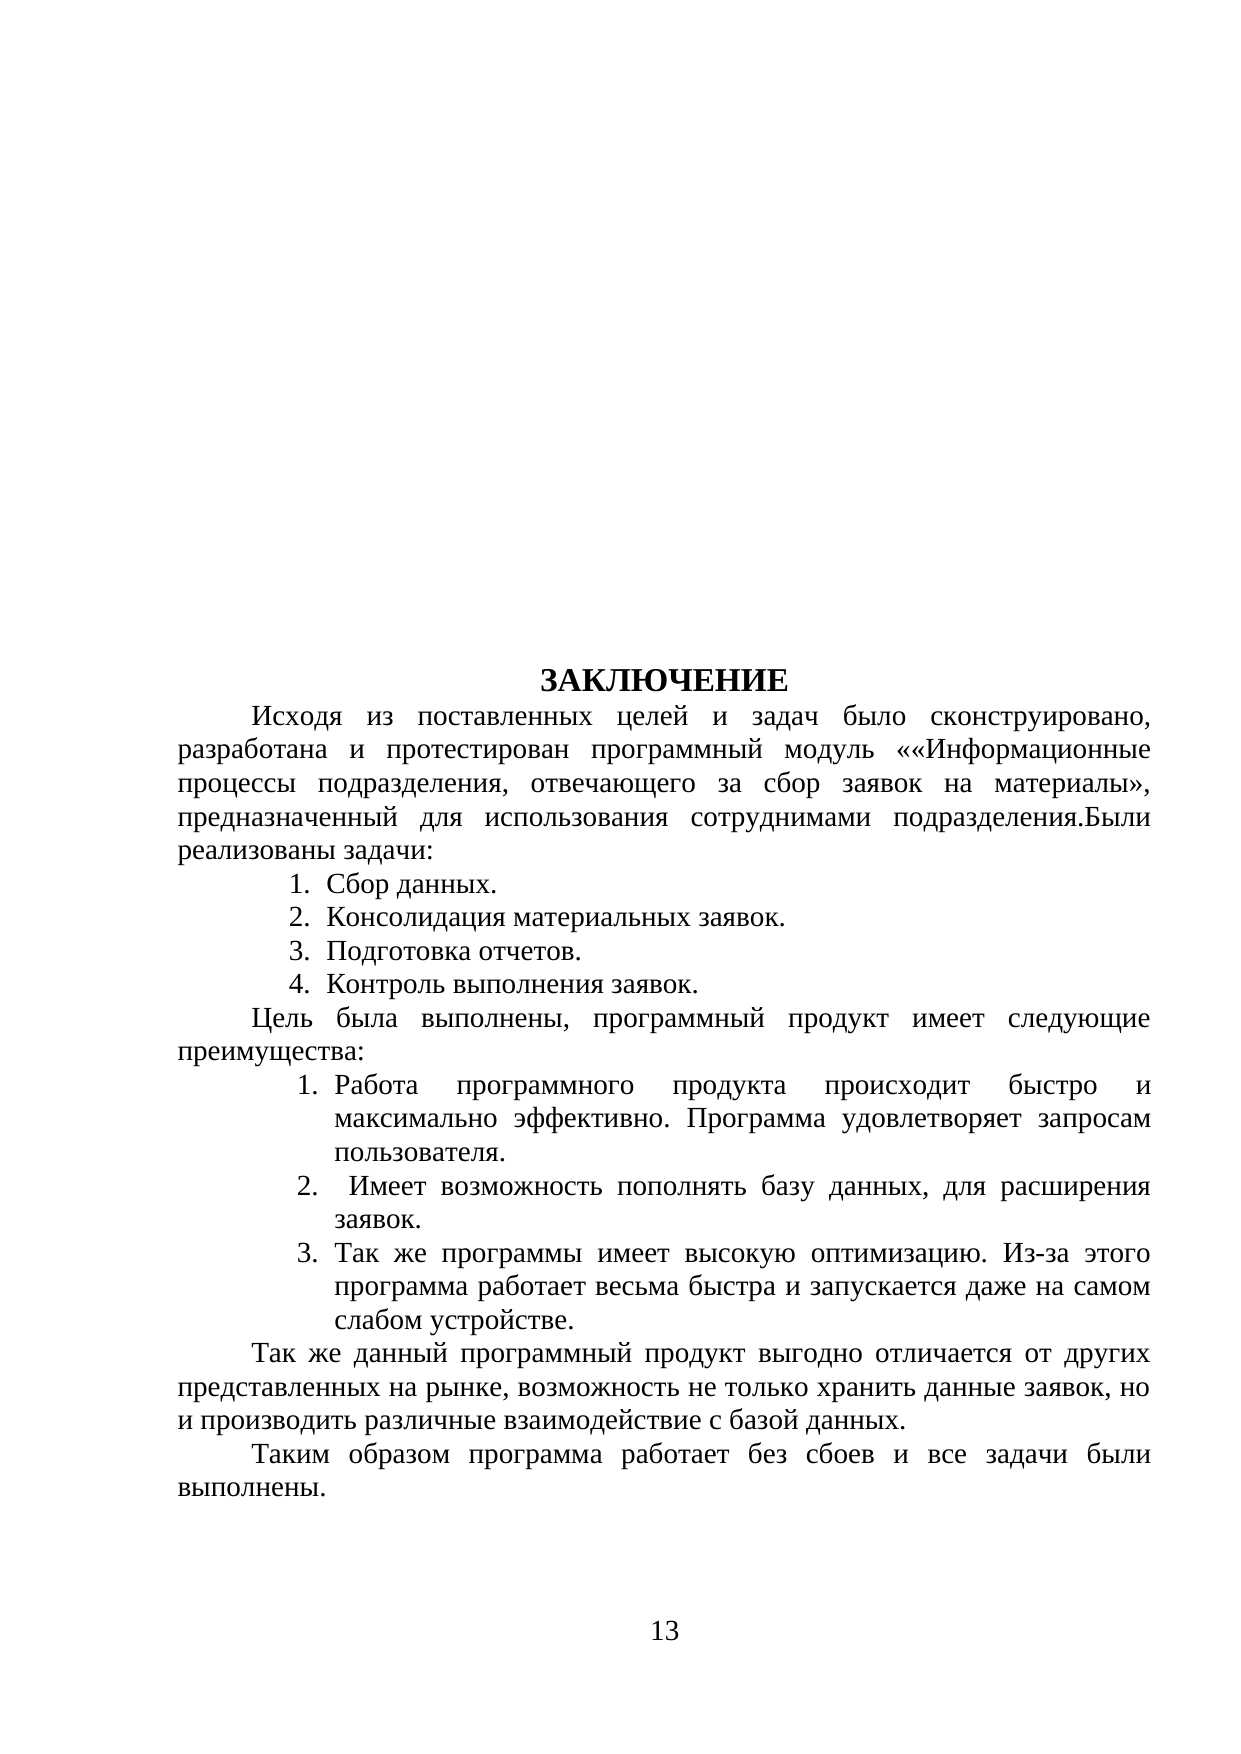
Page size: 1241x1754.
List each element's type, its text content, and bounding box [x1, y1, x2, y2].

text Цель была выполнены, программный продукт имеет следующие преимущества: [177, 1000, 1152, 1067]
list Так же программы имеет высокую оптимизацию. Из-за этого программа работает весьма быстра и запускается даже на самом слабом устройстве. [297, 1235, 1152, 1335]
list Работа программного продукта происходит быстро и максимально эффективно. Программа удовлетворяет запросам пользователя. [297, 1067, 1152, 1168]
text Так же данный программный продукт выгодно отличается от других представленных на рынке, возможность не только хранить данные заявок, но и производить различные взаимодействие с базой данных. [177, 1335, 1152, 1436]
list Сбор данных. [288, 866, 1152, 899]
list Имеет возможность пополнять базу данных, для расширения заявок. [297, 1168, 1152, 1235]
text Таким образом программа работает без сбоев и все задачи были выполнены. [177, 1436, 1152, 1503]
list Подготовка отчетов. [288, 933, 1152, 966]
subtitle ЗАКЛЮЧЕНИЕ [177, 660, 1152, 698]
list Консолидация материальных заявок. [288, 899, 1152, 933]
text Исходя из поставленных целей и задач было сконструировано, разработана и протестирован программный модуль ««Информационные процессы подразделения, отвечающего за сбор заявок на материалы», предназначенный для использования сотруднимами подразделения.Были реализованы задачи: [177, 698, 1152, 866]
list Контроль выполнения заявок. [288, 966, 1152, 1000]
